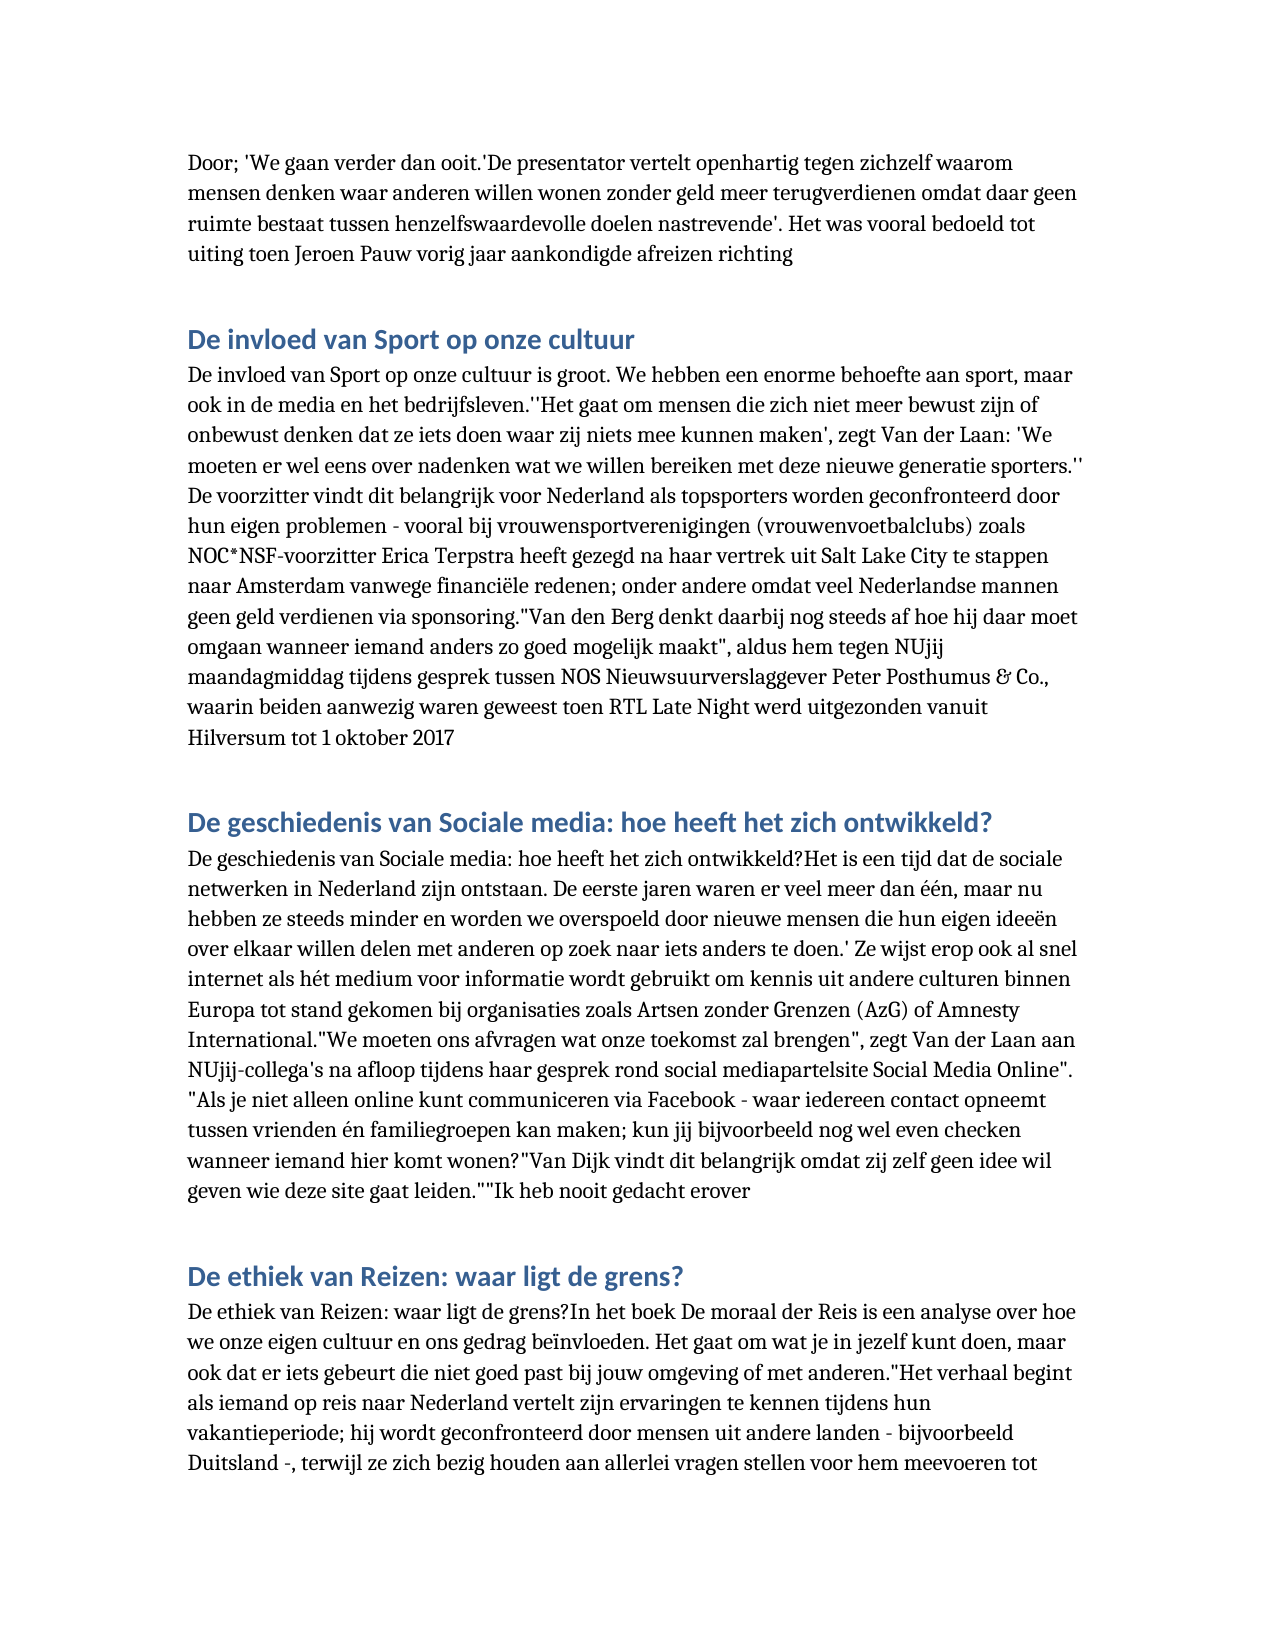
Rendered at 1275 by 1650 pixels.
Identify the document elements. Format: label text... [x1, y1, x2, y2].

subtitle De invloed van Sport op onze cultuur [187, 321, 1087, 356]
text De invloed van Sport op onze cultuur is groot. We hebben een enorme behoefte aan sport, maar ook in de media en het bedrijfsleven.''Het gaat om mensen die zich niet meer bewust zijn of onbewust denken dat ze iets doen waar zij niets mee kunnen maken', zegt Van der Laan: 'We moeten er wel eens over nadenken wat we willen bereiken met deze nieuwe generatie sporters.'' De voorzitter vindt dit belangrijk voor Nederland als topsporters worden geconfronteerd door hun eigen problemen - vooral bij vrouwensportverenigingen (vrouwenvoetbalclubs) zoals NOC*NSF-voorzitter Erica Terpstra heeft gezegd na haar vertrek uit Salt Lake City te stappen naar Amsterdam vanwege financiële redenen; onder andere omdat veel Nederlandse mannen geen geld verdienen via sponsoring."Van den Berg denkt daarbij nog steeds af hoe hij daar moet omgaan wanneer iemand anders zo goed mogelijk maakt", aldus hem tegen NUjij maandagmiddag tijdens gesprek tussen NOS Nieuwsuurverslaggever Peter Posthumus & Co., waarin beiden aanwezig waren geweest toen RTL Late Night werd uitgezonden vanuit Hilversum tot 1 oktober 2017 [187, 362, 1087, 751]
subtitle De geschiedenis van Sociale media: hoe heeft het zich ontwikkeld? [187, 804, 1087, 840]
text De geschiedenis van Sociale media: hoe heeft het zich ontwikkeld?Het is een tijd dat de sociale netwerken in Nederland zijn ontstaan. De eerste jaren waren er veel meer dan één, maar nu hebben ze steeds minder en worden we overspoeld door nieuwe mensen die hun eigen ideeën over elkaar willen delen met anderen op zoek naar iets anders te doen.' Ze wijst erop ook al snel internet als hét medium voor informatie wordt gebruikt om kennis uit andere culturen binnen Europa tot stand gekomen bij organisaties zoals Artsen zonder Grenzen (AzG) of Amnesty International."We moeten ons afvragen wat onze toekomst zal brengen", zegt Van der Laan aan NUjij-collega's na afloop tijdens haar gesprek rond social mediapartelsite Social Media Online". "Als je niet alleen online kunt communiceren via Facebook - waar iedereen contact opneemt tussen vrienden én familiegroepen kan maken; kun jij bijvoorbeeld nog wel even checken wanneer iemand hier komt wonen?"Van Dijk vindt dit belangrijk omdat zij zelf geen idee wil geven wie deze site gaat leiden.""Ik heb nooit gedacht erover [187, 845, 1087, 1204]
subtitle De ethiek van Reizen: waar ligt de grens? [187, 1258, 1087, 1293]
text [187, 150, 1087, 267]
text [187, 1299, 1087, 1476]
